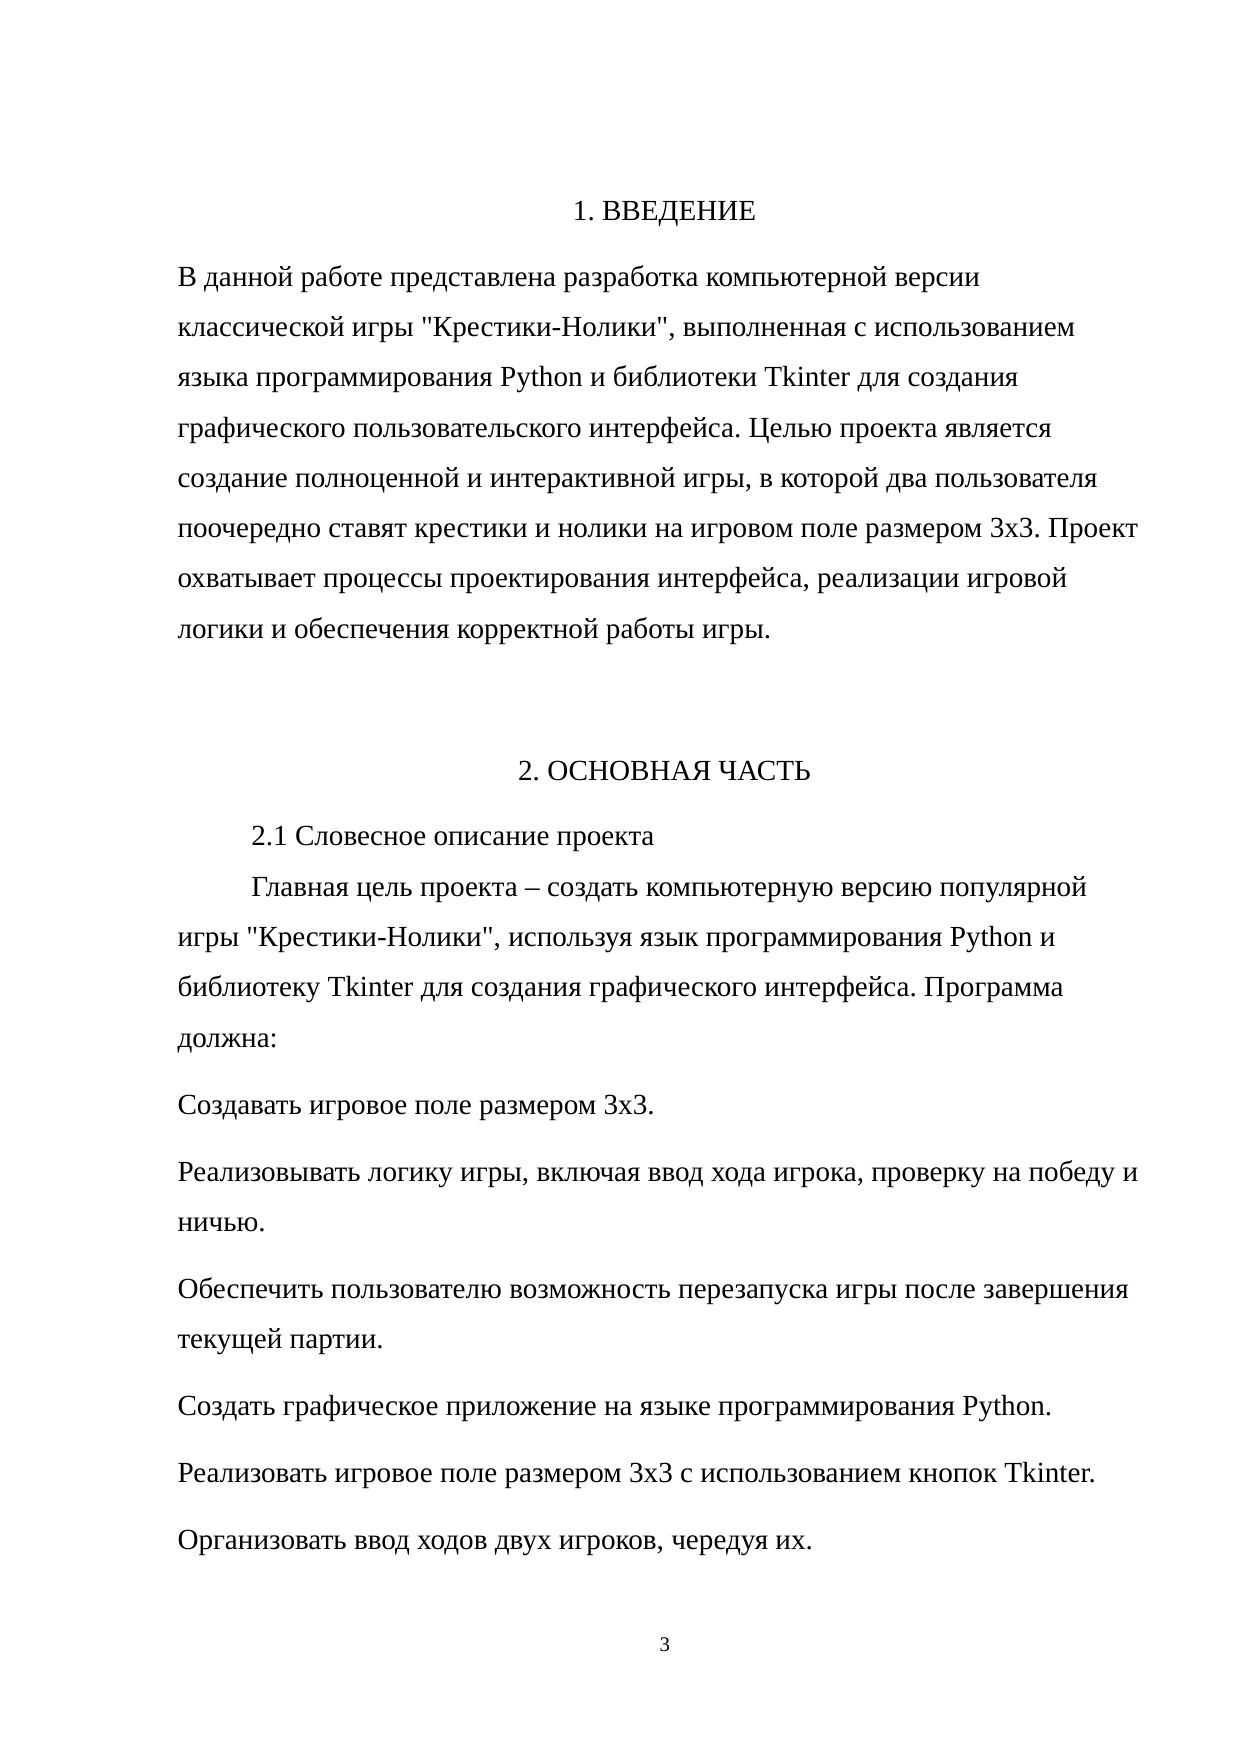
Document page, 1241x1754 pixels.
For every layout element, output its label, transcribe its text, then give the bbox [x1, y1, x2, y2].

text Создать графическое приложение на языке программирования Python. [177, 1388, 1152, 1422]
text 2.1 Словесное описание проекта [177, 818, 1152, 852]
subtitle 2. Основная часть [177, 753, 1152, 787]
text Реализовывать логику игры, включая ввод хода игрока, проверку на победу и ничью. [177, 1154, 1152, 1238]
text Обеспечить пользователю возможность перезапуска игры после завершения текущей партии. [177, 1271, 1152, 1355]
subtitle 1. Введение [177, 193, 1152, 227]
text Главная цель проекта – создать компьютерную версию популярной игры "Крестики-Нолики", используя язык программирования Python и библиотеку Tkinter для создания графического интерфейса. Программа должна: [177, 869, 1152, 1053]
text Реализовать игровое поле размером 3x3 с использованием кнопок Tkinter. [177, 1455, 1152, 1489]
text Создавать игровое поле размером 3x3. [177, 1087, 1152, 1120]
text В данной работе представлена разработка компьютерной версии классической игры "Крестики-Нолики", выполненная с использованием языка программирования Python и библиотеки Tkinter для создания графического пользовательского интерфейса. Целью проекта является создание полноценной и интерактивной игры, в которой два пользователя поочередно ставят крестики и нолики на игровом поле размером 3x3. Проект охватывает процессы проектирования интерфейса, реализации игровой логики и обеспечения корректной работы игры. [177, 259, 1152, 644]
text Организовать ввод ходов двух игроков, чередуя их. [177, 1522, 1152, 1556]
